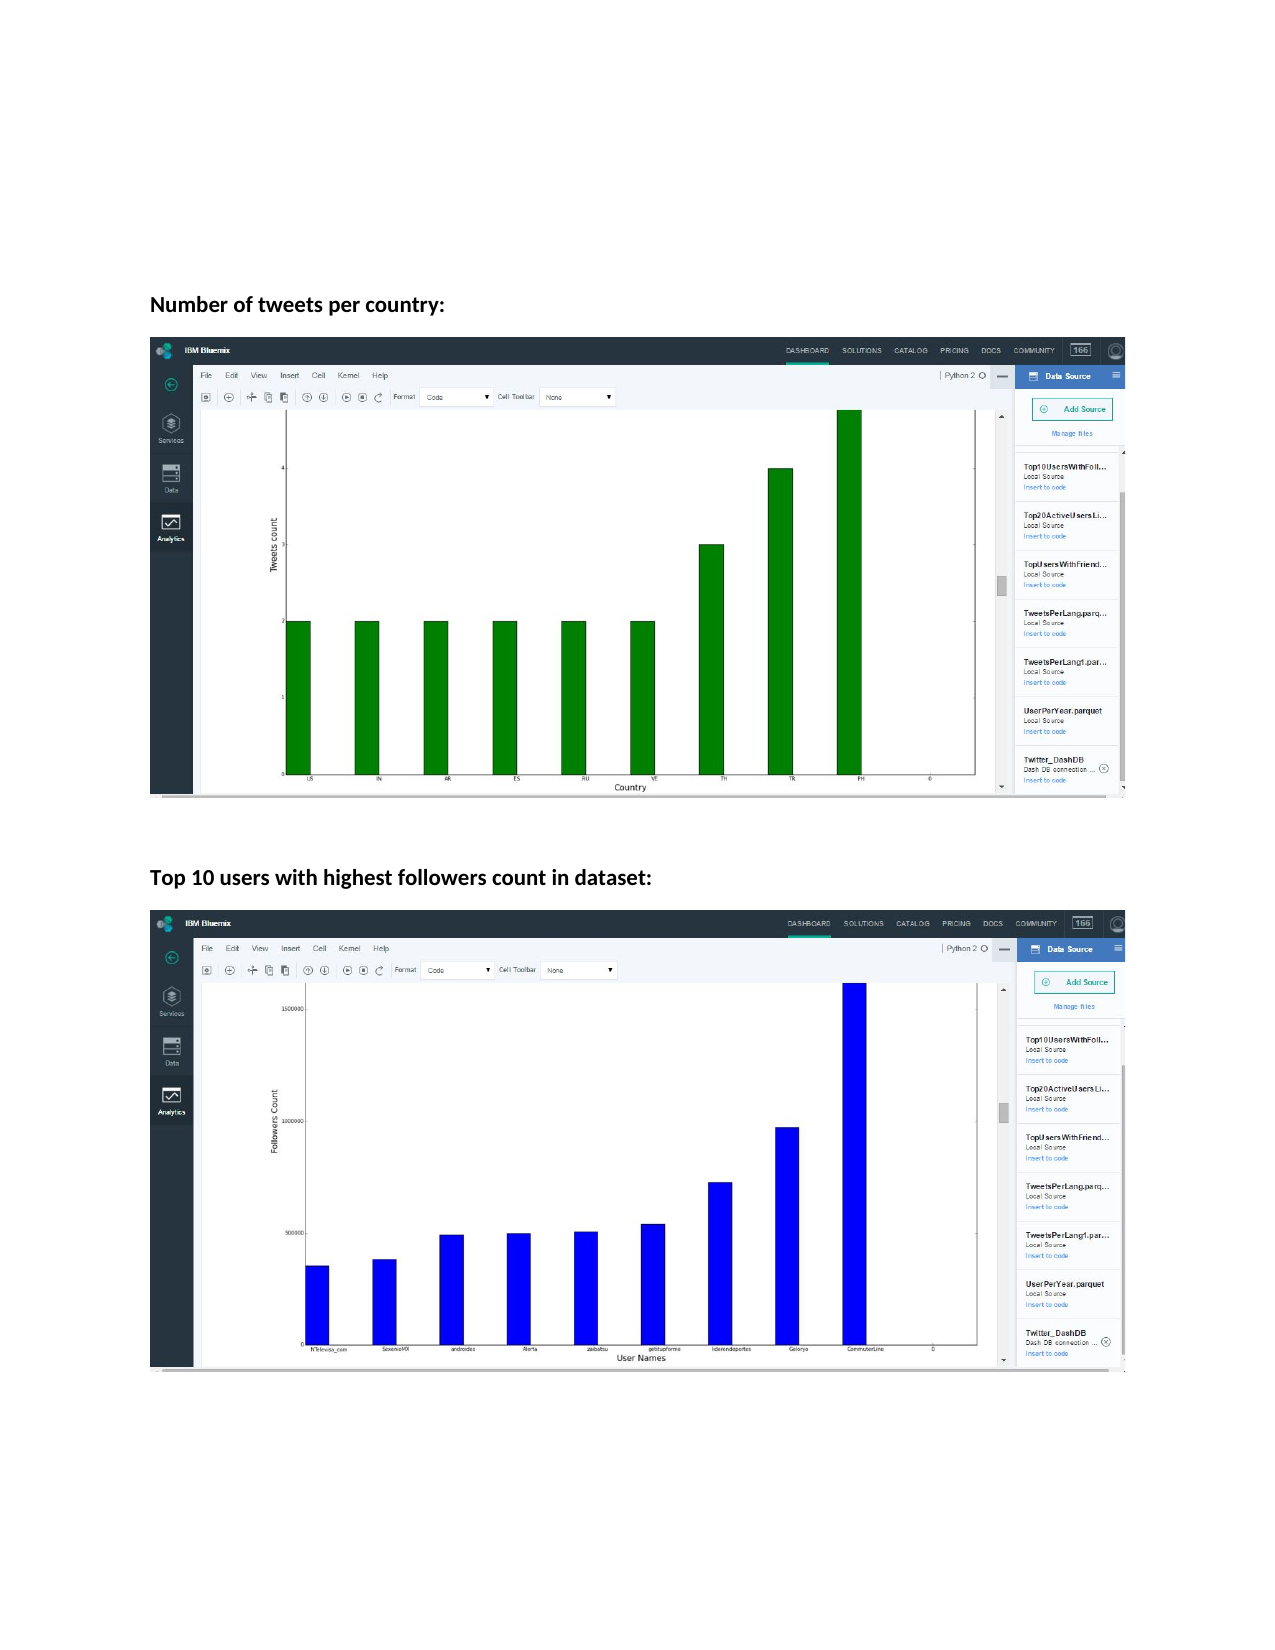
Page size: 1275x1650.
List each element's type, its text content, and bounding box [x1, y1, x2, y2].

picture [150, 337, 1125, 798]
text Number of tweets per country: [150, 291, 1125, 319]
picture [150, 910, 1125, 1372]
text Top 10 users with highest followers count in dataset: [150, 863, 1125, 892]
